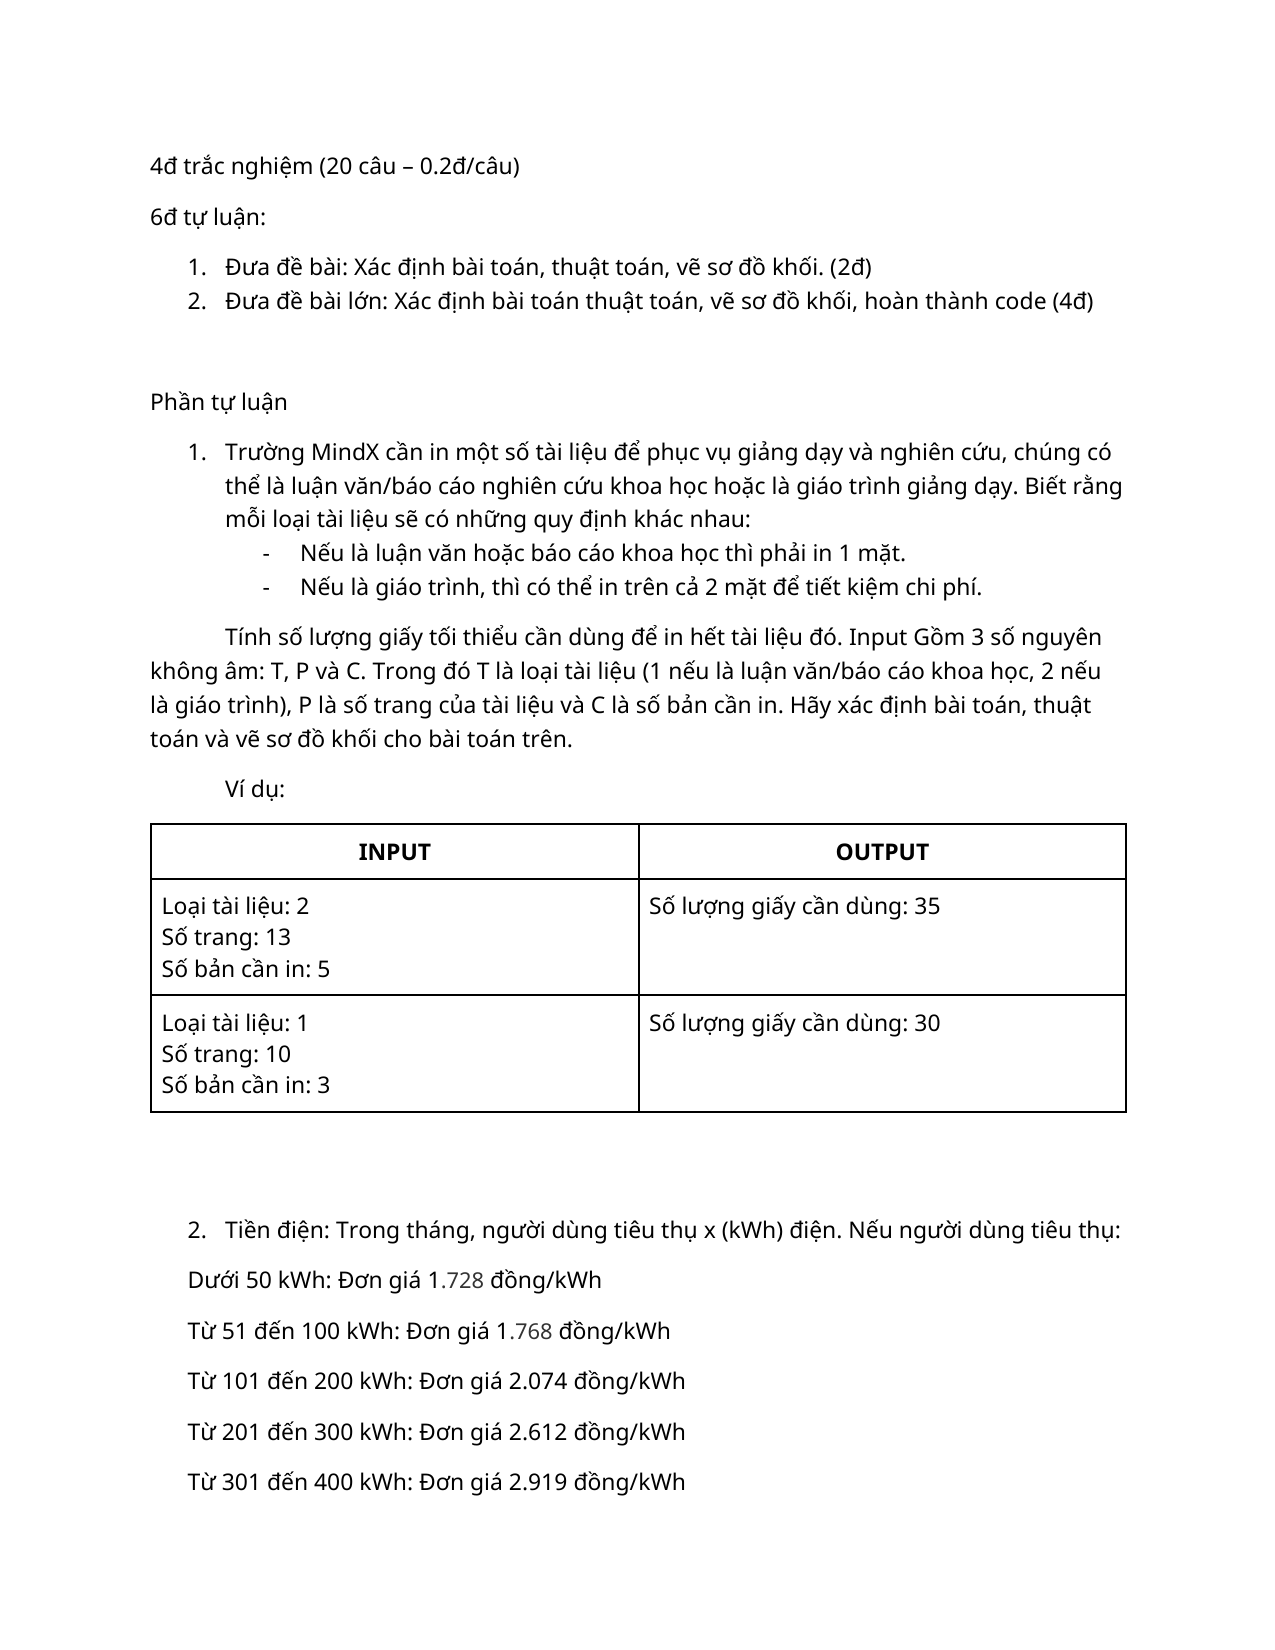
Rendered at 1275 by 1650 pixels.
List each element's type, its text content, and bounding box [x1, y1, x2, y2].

table_cell [152, 996, 638, 1111]
text 4đ trắc nghiệm (20 câu – 0.2đ/câu) [150, 150, 1125, 181]
text Tính số lượng giấy tối thiểu cần dùng để in hết tài liệu đó. Input Gồm 3 số nguyên không âm: T, P và C. Trong đó T là loại tài liệu (1 nếu là luận văn/báo cáo khoa học, 2 nếu là giáo trình), P là số trang của tài liệu và C là số bản cần in. Hãy xác định bài toán, thuật toán và vẽ sơ đồ khối cho bài toán trên. [150, 621, 1125, 754]
table_header OUTPUT [640, 825, 1125, 877]
text Từ 101 đến 200 kWh: Đơn giá 2.074 đồng/kWh [187, 1365, 1125, 1396]
text Dưới 50 kWh: Đơn giá 1.728 đồng/kWh [187, 1264, 1125, 1295]
table_cell [640, 996, 1125, 1111]
text 6đ tự luận: [150, 200, 1125, 232]
list Trường MindX cần in một số tài liệu để phục vụ giảng dạy và nghiên cứu, chúng có thể là luận văn/báo cáo nghiên cứu khoa học hoặc là giáo trình giảng dạy. Biết rằng mỗi loại tài liệu sẽ có những quy định khác nhau: [187, 436, 1125, 534]
list Nếu là luận văn hoặc báo cáo khoa học thì phải in 1 mặt. [262, 537, 1125, 568]
text Từ 201 đến 300 kWh: Đơn giá 2.612 đồng/kWh [187, 1415, 1125, 1447]
text Từ 301 đến 400 kWh: Đơn giá 2.919 đồng/kWh [187, 1466, 1125, 1497]
list Nếu là giáo trình, thì có thể in trên cả 2 mặt để tiết kiệm chi phí. [262, 571, 1125, 602]
list Đưa đề bài: Xác định bài toán, thuật toán, vẽ sơ đồ khối. (2đ) [187, 251, 1125, 282]
table_header INPUT [152, 825, 638, 877]
list Tiền điện: Trong tháng, người dùng tiêu thụ x (kWh) điện. Nếu người dùng tiêu thụ: [187, 1214, 1125, 1245]
table_cell [152, 880, 638, 994]
list Đưa đề bài lớn: Xác định bài toán thuật toán, vẽ sơ đồ khối, hoàn thành code (4đ) [187, 284, 1125, 316]
table_cell [640, 880, 1125, 994]
text Từ 51 đến 100 kWh: Đơn giá 1.768 đồng/kWh [187, 1314, 1125, 1346]
